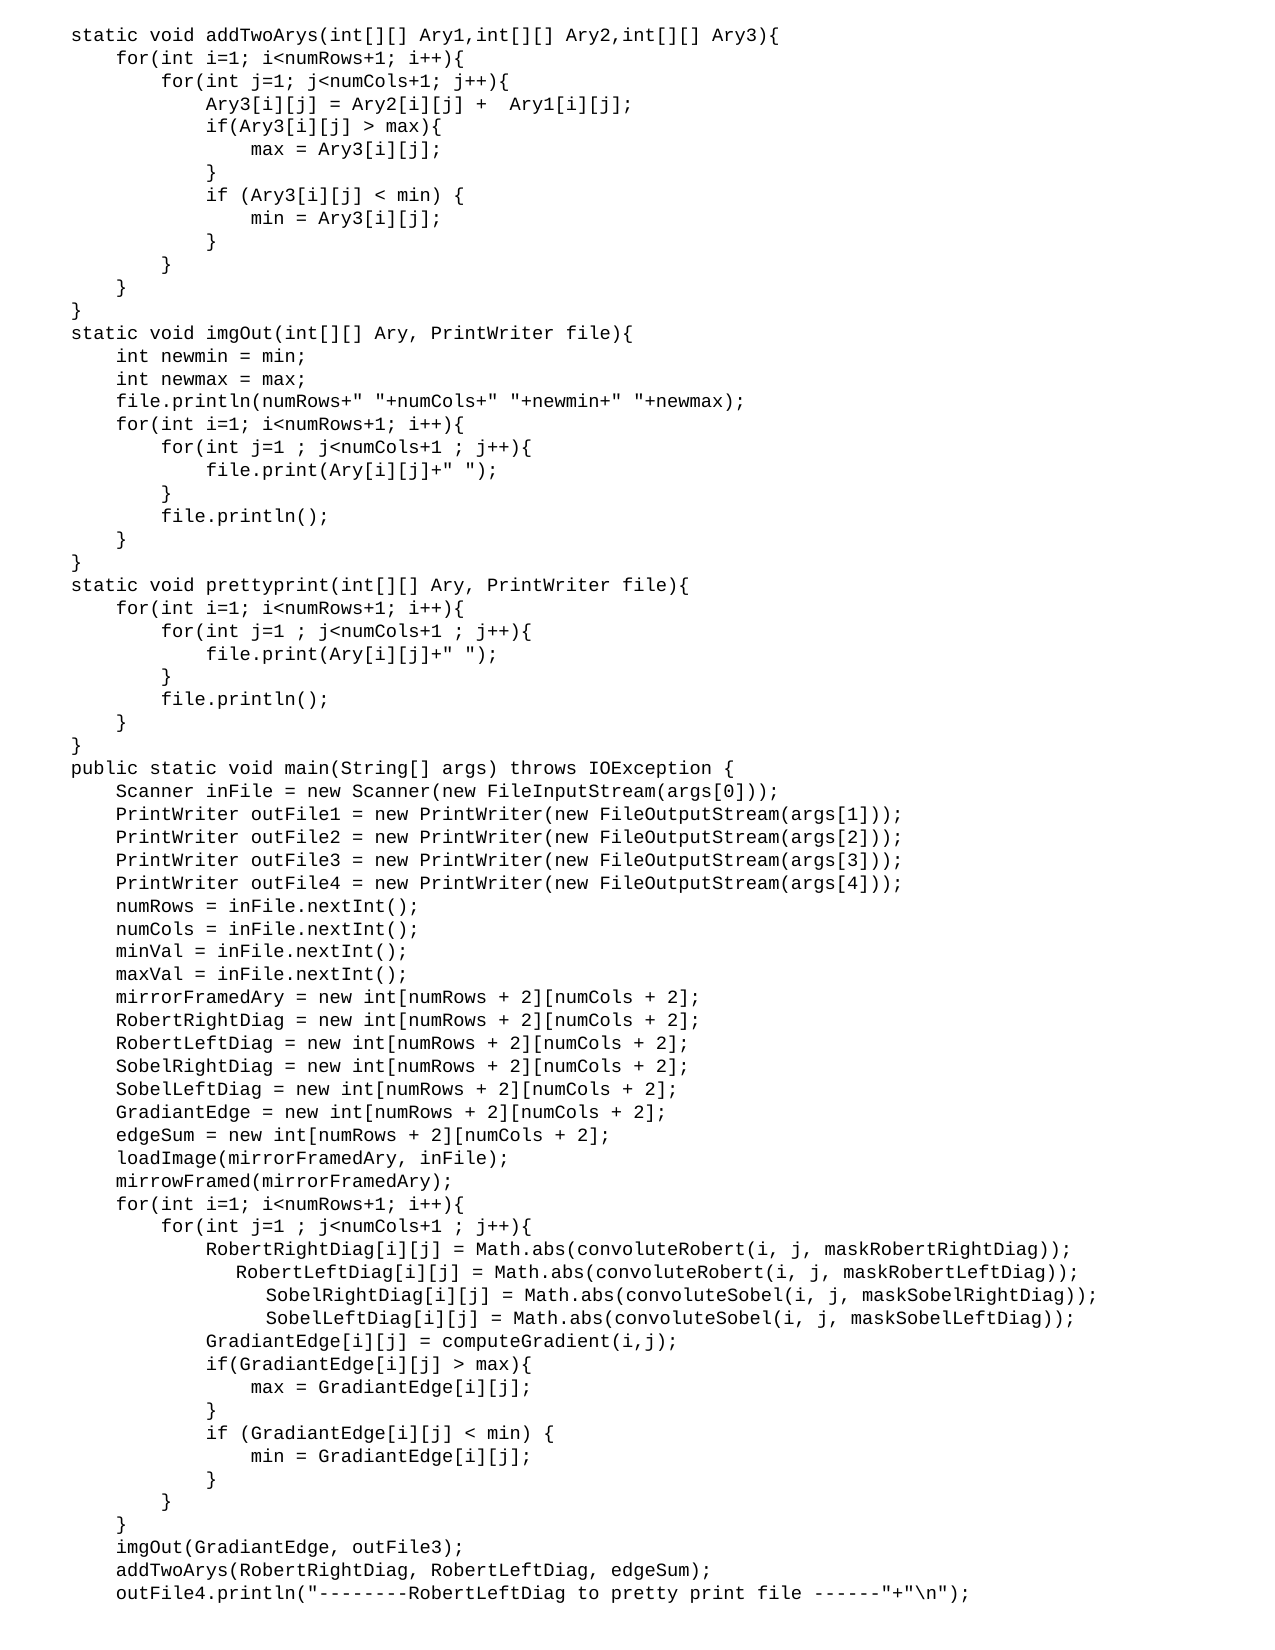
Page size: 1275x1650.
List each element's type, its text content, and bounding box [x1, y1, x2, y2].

text max = Ary3[i][j]; [26, 140, 1249, 161]
text for(int i=1; i<numRows+1; i++){ [26, 1194, 1249, 1216]
text } [26, 1469, 1249, 1491]
text GradiantEdge[i][j] = computeGradient(i,j); [26, 1332, 1249, 1353]
text min = GradiantEdge[i][j]; [26, 1446, 1249, 1468]
text if(Ary3[i][j] > max){ [26, 117, 1249, 138]
text } [26, 484, 1249, 505]
text SobelLeftDiag = new int[numRows + 2][numCols + 2]; [26, 1080, 1249, 1101]
text PrintWriter outFile3 = new PrintWriter(new FileOutputStream(args[3])); [26, 851, 1249, 872]
text } [26, 553, 1249, 574]
text PrintWriter outFile1 = new PrintWriter(new FileOutputStream(args[1])); [26, 805, 1249, 826]
text for(int j=1 ; j<numCols+1 ; j++){ [26, 438, 1249, 459]
text RobertLeftDiag = new int[numRows + 2][numCols + 2]; [26, 1034, 1249, 1055]
text static void addTwoArys(int[][] Ary1,int[][] Ary2,int[][] Ary3){ [26, 26, 1249, 47]
text for(int j=1; j<numCols+1; j++){ [26, 71, 1249, 93]
text file.println(); [26, 690, 1249, 711]
text SobelRightDiag = new int[numRows + 2][numCols + 2]; [26, 1057, 1249, 1078]
text RobertLeftDiag[i][j] = Math.abs(convoluteRobert(i, j, maskRobertLeftDiag)); [26, 1263, 1249, 1284]
text } [26, 163, 1249, 184]
text } [26, 1515, 1249, 1536]
text } [26, 232, 1249, 253]
text numCols = inFile.nextInt(); [26, 919, 1249, 941]
text maxVal = inFile.nextInt(); [26, 965, 1249, 986]
text file.print(Ary[i][j]+" "); [26, 644, 1249, 666]
text } [26, 255, 1249, 276]
text file.println(); [26, 507, 1249, 528]
text int newmin = min; [26, 346, 1249, 368]
text } [26, 301, 1249, 322]
text } [26, 713, 1249, 734]
text static void prettyprint(int[][] Ary, PrintWriter file){ [26, 576, 1249, 597]
text SobelRightDiag[i][j] = Math.abs(convoluteSobel(i, j, maskSobelRightDiag)); [26, 1286, 1249, 1307]
text minVal = inFile.nextInt(); [26, 942, 1249, 963]
text Scanner inFile = new Scanner(new FileInputStream(args[0])); [26, 782, 1249, 803]
text numRows = inFile.nextInt(); [26, 896, 1249, 918]
text } [26, 736, 1249, 757]
text GradiantEdge = new int[numRows + 2][numCols + 2]; [26, 1103, 1249, 1124]
text } [26, 1401, 1249, 1422]
text for(int i=1; i<numRows+1; i++){ [26, 48, 1249, 70]
text for(int j=1 ; j<numCols+1 ; j++){ [26, 1217, 1249, 1238]
text addTwoArys(RobertRightDiag, RobertLeftDiag, edgeSum); [26, 1561, 1249, 1582]
text int newmax = max; [26, 369, 1249, 391]
text for(int i=1; i<numRows+1; i++){ [26, 415, 1249, 436]
text if (GradiantEdge[i][j] < min) { [26, 1423, 1249, 1445]
text imgOut(GradiantEdge, outFile3); [26, 1538, 1249, 1559]
text if(GradiantEdge[i][j] > max){ [26, 1355, 1249, 1376]
text file.print(Ary[i][j]+" "); [26, 461, 1249, 482]
text mirrorFramedAry = new int[numRows + 2][numCols + 2]; [26, 988, 1249, 1009]
text mirrowFramed(mirrorFramedAry); [26, 1171, 1249, 1193]
text file.println(numRows+" "+numCols+" "+newmin+" "+newmax); [26, 392, 1249, 413]
text PrintWriter outFile2 = new PrintWriter(new FileOutputStream(args[2])); [26, 828, 1249, 849]
text edgeSum = new int[numRows + 2][numCols + 2]; [26, 1126, 1249, 1147]
text SobelLeftDiag[i][j] = Math.abs(convoluteSobel(i, j, maskSobelLeftDiag)); [26, 1309, 1249, 1330]
text } [26, 667, 1249, 688]
text RobertRightDiag = new int[numRows + 2][numCols + 2]; [26, 1011, 1249, 1032]
text } [26, 1492, 1249, 1513]
text min = Ary3[i][j]; [26, 209, 1249, 230]
text } [26, 530, 1249, 551]
text Ary3[i][j] = Ary2[i][j] + Ary1[i][j]; [26, 94, 1249, 116]
text RobertRightDiag[i][j] = Math.abs(convoluteRobert(i, j, maskRobertRightDiag)); [26, 1240, 1249, 1261]
text for(int j=1 ; j<numCols+1 ; j++){ [26, 621, 1249, 643]
text max = GradiantEdge[i][j]; [26, 1378, 1249, 1399]
text for(int i=1; i<numRows+1; i++){ [26, 598, 1249, 620]
text static void imgOut(int[][] Ary, PrintWriter file){ [26, 323, 1249, 345]
text } [26, 278, 1249, 299]
text public static void main(String[] args) throws IOException { [26, 759, 1249, 780]
text outFile4.println("--------RobertLeftDiag to pretty print file ------"+"\n"); [26, 1584, 1249, 1605]
text PrintWriter outFile4 = new PrintWriter(new FileOutputStream(args[4])); [26, 873, 1249, 895]
text loadImage(mirrorFramedAry, inFile); [26, 1148, 1249, 1170]
text if (Ary3[i][j] < min) { [26, 186, 1249, 207]
